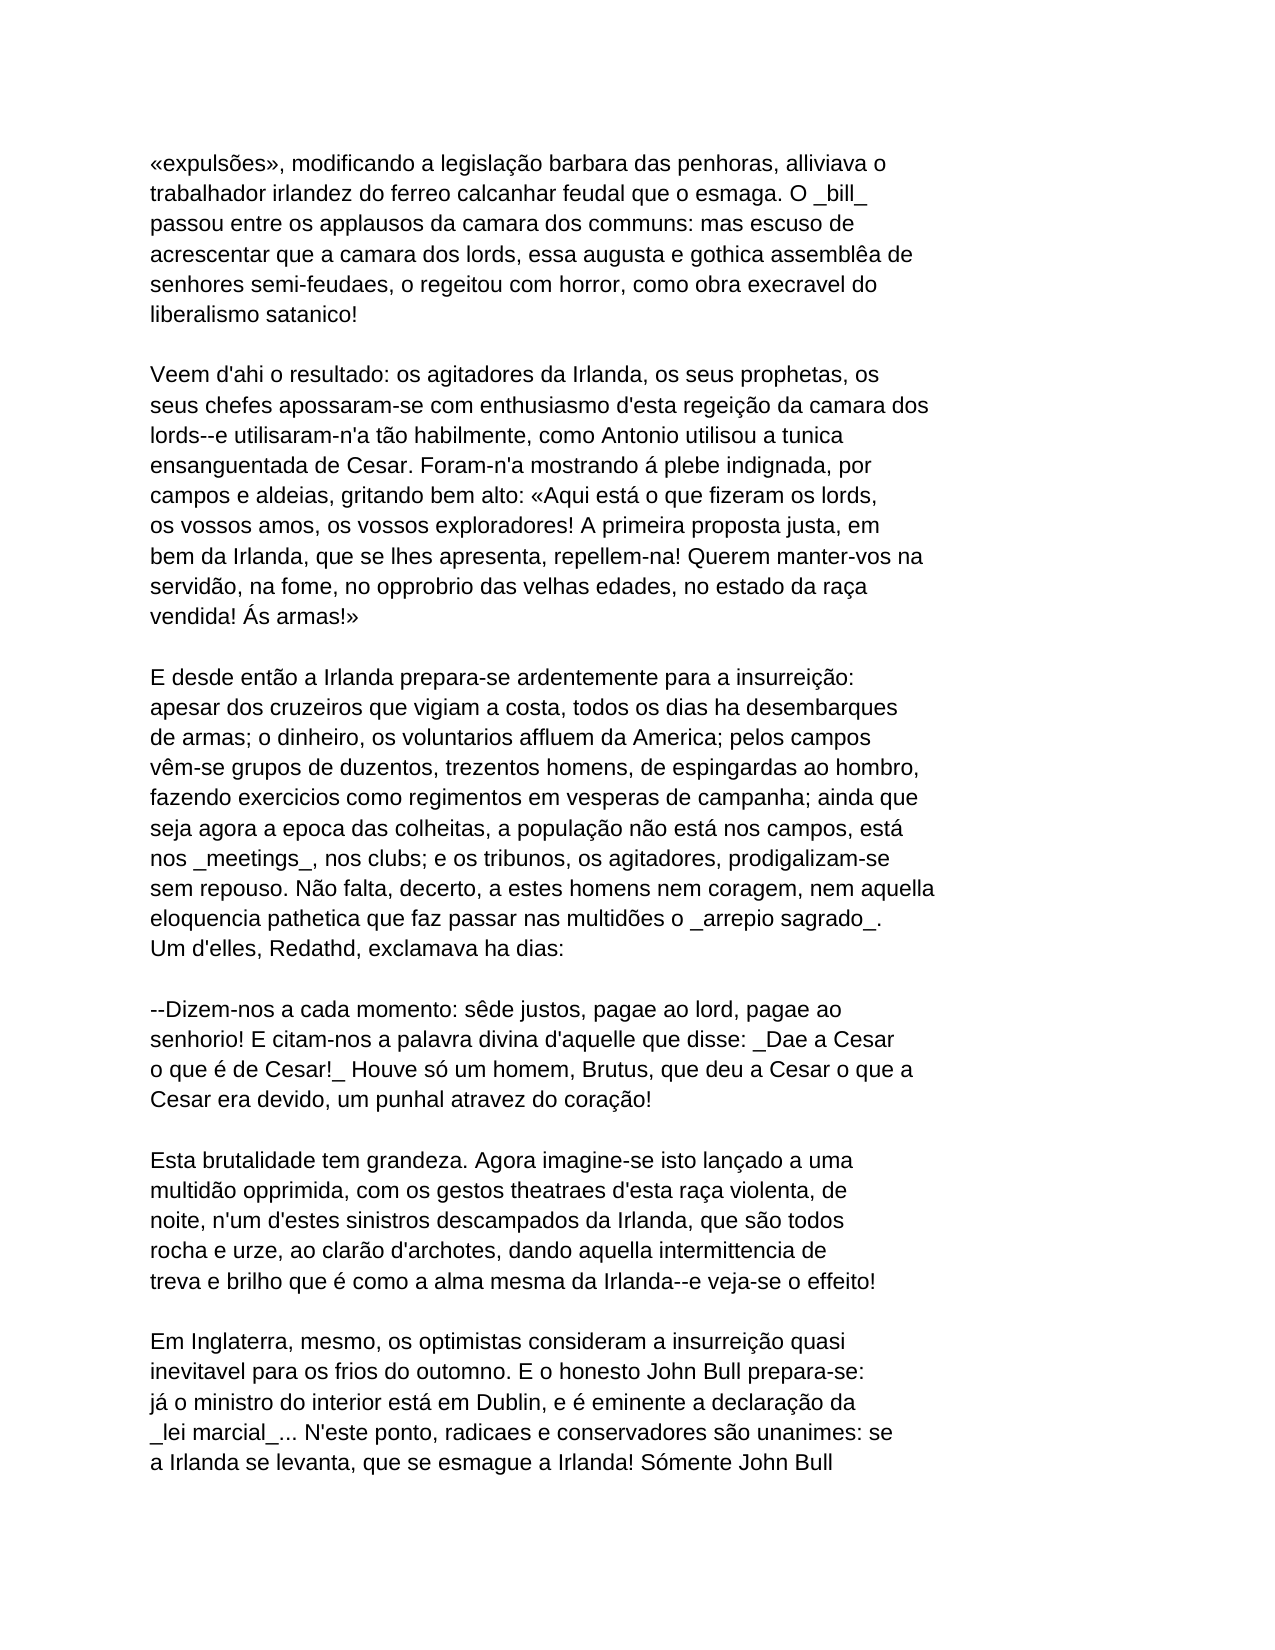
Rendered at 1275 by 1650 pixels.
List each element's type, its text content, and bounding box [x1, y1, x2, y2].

text nos _meetings_, nos clubs; e os tribunos, os agitadores, prodigalizam-se [150, 845, 1125, 871]
text _lei marcial_... N'este ponto, radicaes e conservadores são unanimes: se [150, 1419, 1125, 1445]
text «expulsões», modificando a legislação barbara das penhoras, alliviava o [150, 150, 1125, 176]
text treva e brilho que é como a alma mesma da Irlanda--e veja-se o effeito! [150, 1268, 1125, 1294]
text senhores semi-feudaes, o regeitou com horror, como obra execravel do [150, 271, 1125, 297]
text o que é de Cesar!_ Houve só um homem, Brutus, que deu a Cesar o que a [150, 1056, 1125, 1083]
text já o ministro do interior está em Dublin, e é eminente a declaração da [150, 1388, 1125, 1415]
text sem repouso. Não falta, decerto, a estes homens nem coragem, nem aquella [150, 875, 1125, 901]
text rocha e urze, ao clarão d'archotes, dando aquella intermittencia de [150, 1237, 1125, 1264]
text campos e aldeias, gritando bem alto: «Aqui está o que fizeram os lords, [150, 482, 1125, 509]
text senhorio! E citam-nos a palavra divina d'aquelle que disse: _Dae a Cesar [150, 1026, 1125, 1052]
text seja agora a epoca das colheitas, a população não está nos campos, está [150, 814, 1125, 841]
text vendida! Ás armas!» [150, 603, 1125, 629]
text lords--e utilisaram-n'a tão habilmente, como Antonio utilisou a tunica [150, 422, 1125, 448]
text liberalismo satanico! [150, 301, 1125, 327]
text vêm-se grupos de duzentos, trezentos homens, de espingardas ao hombro, [150, 754, 1125, 781]
text Cesar era devido, um punhal atravez do coração! [150, 1086, 1125, 1113]
text noite, n'um d'estes sinistros descampados da Irlanda, que são todos [150, 1207, 1125, 1234]
text bem da Irlanda, que se lhes apresenta, repellem-na! Querem manter-vos na [150, 543, 1125, 569]
text inevitavel para os frios do outomno. E o honesto John Bull prepara-se: [150, 1358, 1125, 1385]
text de armas; o dinheiro, os voluntarios affluem da America; pelos campos [150, 724, 1125, 750]
text acrescentar que a camara dos lords, essa augusta e gothica assemblêa de [150, 241, 1125, 267]
text seus chefes apossaram-se com enthusiasmo d'esta regeição da camara dos [150, 392, 1125, 418]
text multidão opprimida, com os gestos theatraes d'esta raça violenta, de [150, 1177, 1125, 1203]
text Um d'elles, Redathd, exclamava ha dias: [150, 935, 1125, 962]
text E desde então a Irlanda prepara-se ardentemente para a insurreição: [150, 663, 1125, 690]
text fazendo exercicios como regimentos em vesperas de campanha; ainda que [150, 784, 1125, 811]
text a Irlanda se levanta, que se esmague a Irlanda! Sómente John Bull [150, 1449, 1125, 1475]
text trabalhador irlandez do ferreo calcanhar feudal que o esmaga. O _bill_ [150, 180, 1125, 207]
text passou entre os applausos da camara dos communs: mas escuso de [150, 210, 1125, 237]
text apesar dos cruzeiros que vigiam a costa, todos os dias ha desembarques [150, 694, 1125, 720]
text Esta brutalidade tem grandeza. Agora imagine-se isto lançado a uma [150, 1147, 1125, 1173]
text Veem d'ahi o resultado: os agitadores da Irlanda, os seus prophetas, os [150, 361, 1125, 388]
text --Dizem-nos a cada momento: sêde justos, pagae ao lord, pagae ao [150, 996, 1125, 1022]
text ensanguentada de Cesar. Foram-n'a mostrando á plebe indignada, por [150, 452, 1125, 478]
text eloquencia pathetica que faz passar nas multidões o _arrepio sagrado_. [150, 905, 1125, 932]
text servidão, na fome, no opprobrio das velhas edades, no estado da raça [150, 573, 1125, 599]
text Em Inglaterra, mesmo, os optimistas consideram a insurreição quasi [150, 1328, 1125, 1354]
text os vossos amos, os vossos exploradores! A primeira proposta justa, em [150, 512, 1125, 539]
